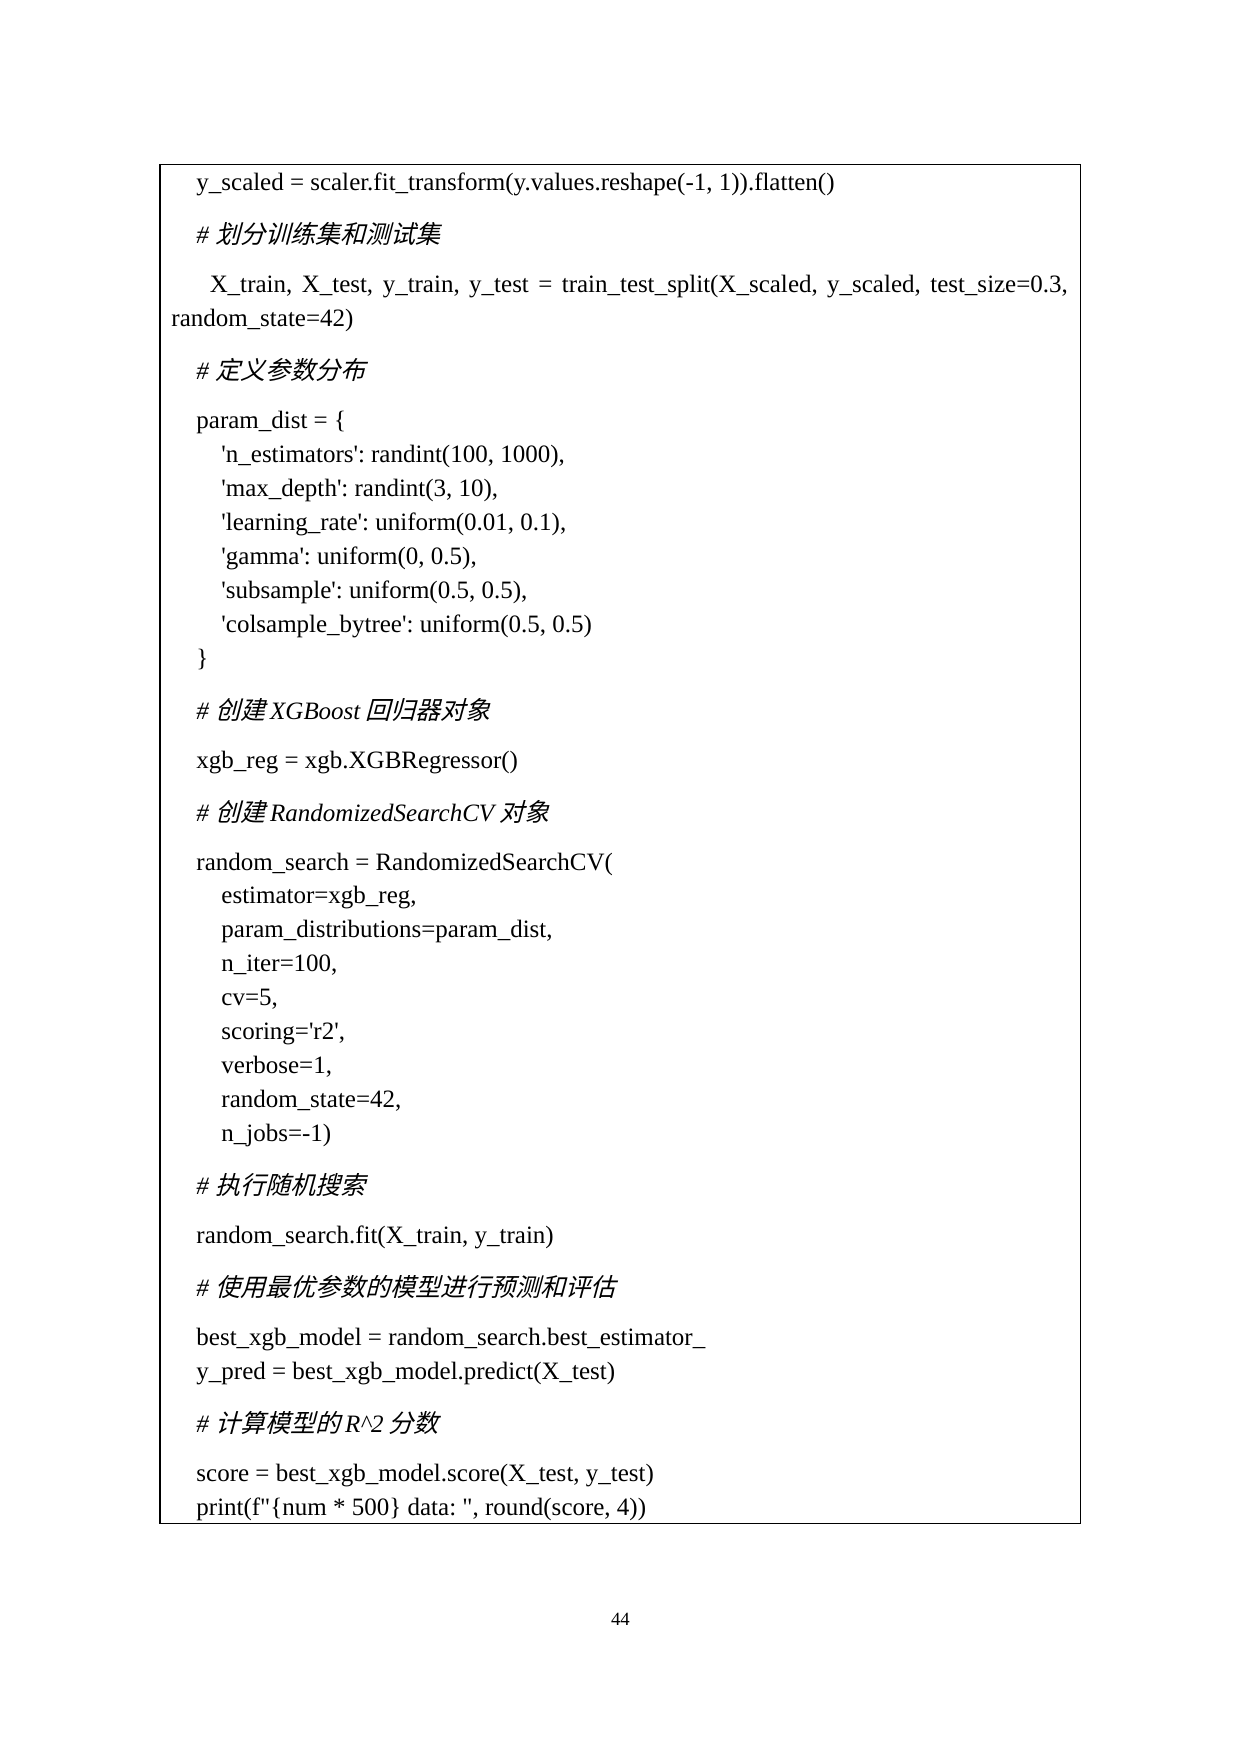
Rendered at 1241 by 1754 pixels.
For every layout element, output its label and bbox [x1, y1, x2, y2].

table_cell [161, 165, 1080, 1523]
